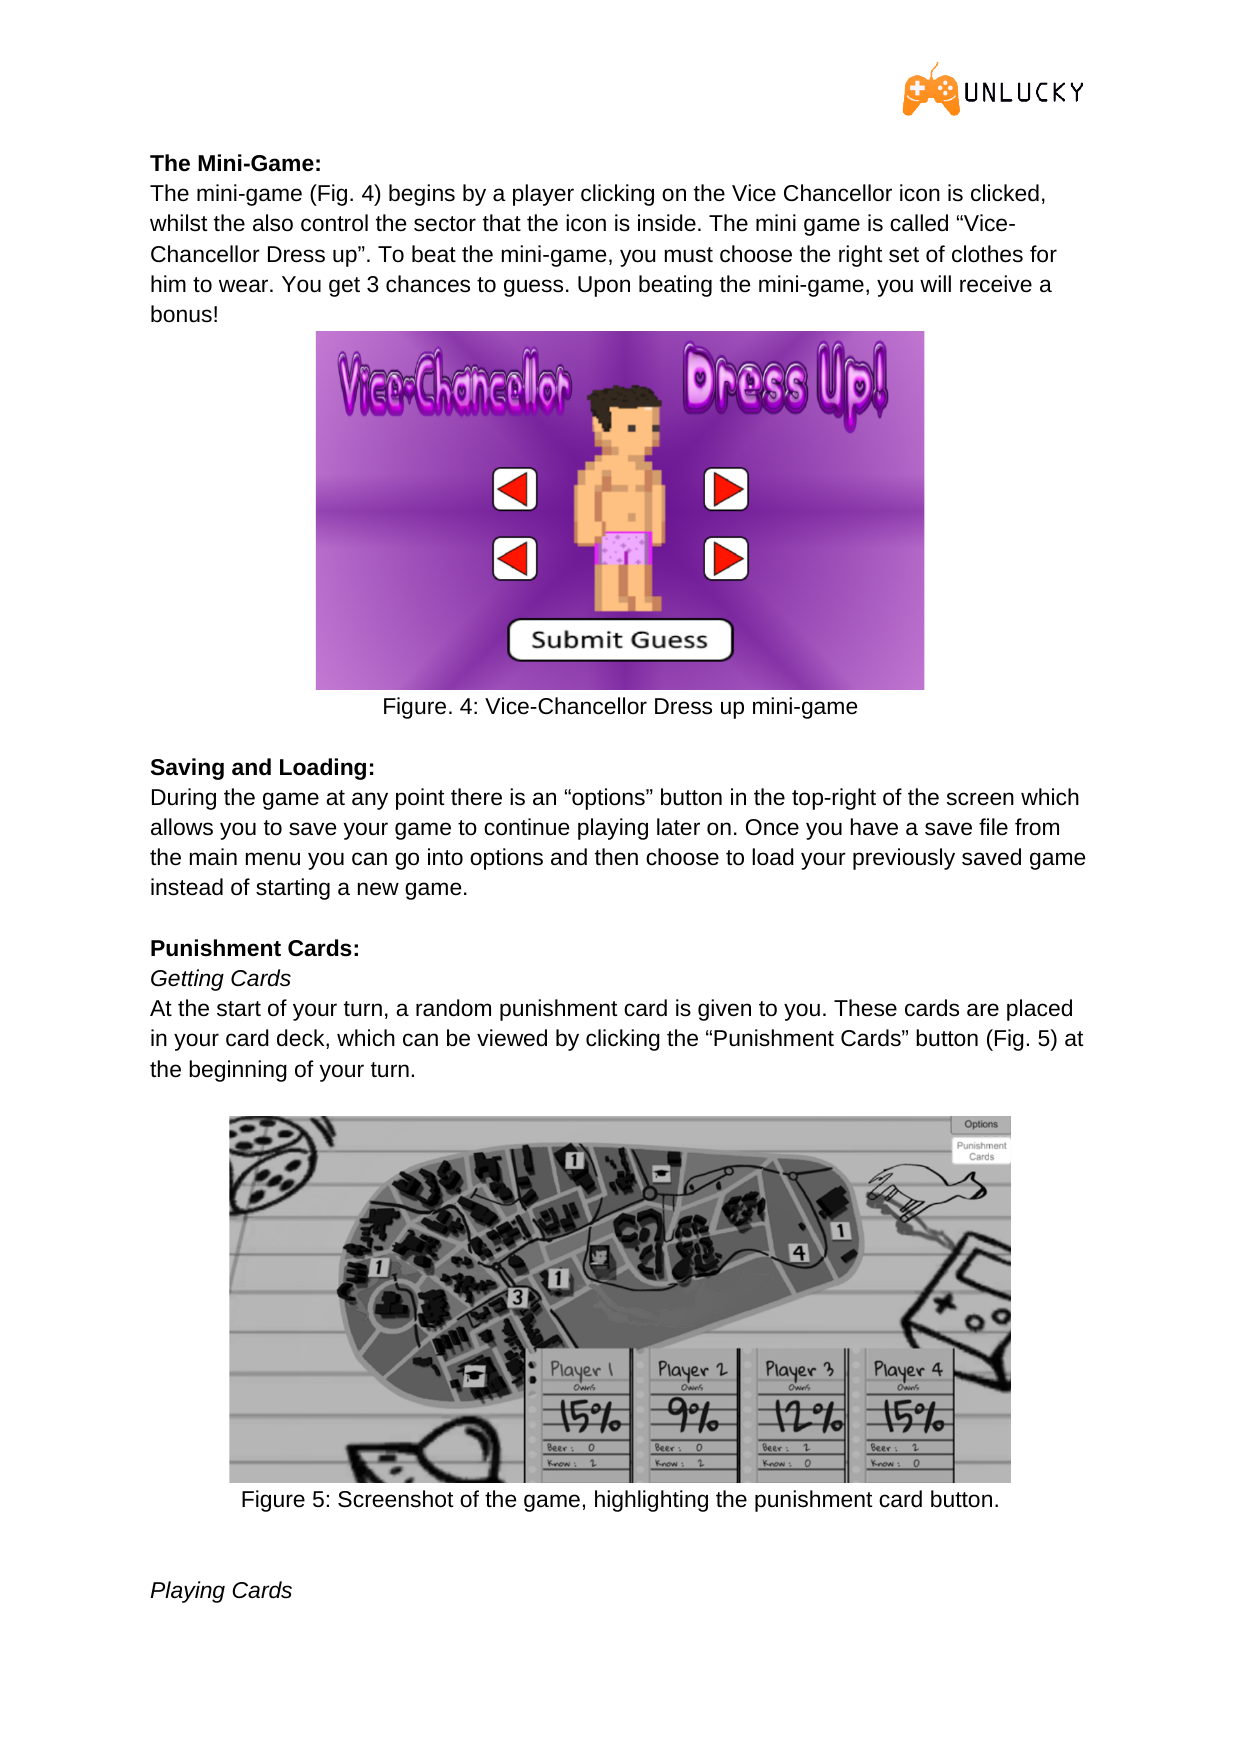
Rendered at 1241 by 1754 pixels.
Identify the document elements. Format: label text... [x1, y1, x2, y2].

text Figure. 4: Vice-Chancellor Dress up mini-game [150, 693, 1090, 719]
picture [895, 60, 1091, 125]
text Getting Cards [150, 965, 1090, 991]
text Playing Cards [150, 1577, 1090, 1603]
text The mini-game (Fig. 4) begins by a player clicking on the Vice Chancellor icon is clicked, whilst the also control the sector that the icon is inside. The mini game is called “Vice-Chancellor Dress up”. To beat the mini-game, you must choose the right set of clothes for him to wear. You get 3 chances to guess. Upon beating the mini-game, you will receive a bonus! [150, 180, 1090, 327]
text At the start of your turn, a random punishment card is given to you. These cards are placed in your card deck, which can be viewed by clicking the “Punishment Cards” button (Fig. 5) at the beginning of your turn. [150, 995, 1090, 1082]
text During the game at any point there is an “options” button in the top-right of the screen which allows you to save your game to continue playing later on. Once you have a save file from the main menu you can go into options and then choose to load your previously saved game instead of starting a new game. [150, 784, 1090, 901]
picture [229, 1116, 1011, 1483]
picture [315, 331, 925, 690]
text Punishment Cards: [150, 935, 1090, 961]
text Figure 5: Screenshot of the game, highlighting the punishment card button. [150, 1486, 1090, 1512]
text Saving and Loading: [150, 753, 1090, 780]
text The Mini-Game: [150, 150, 1090, 176]
